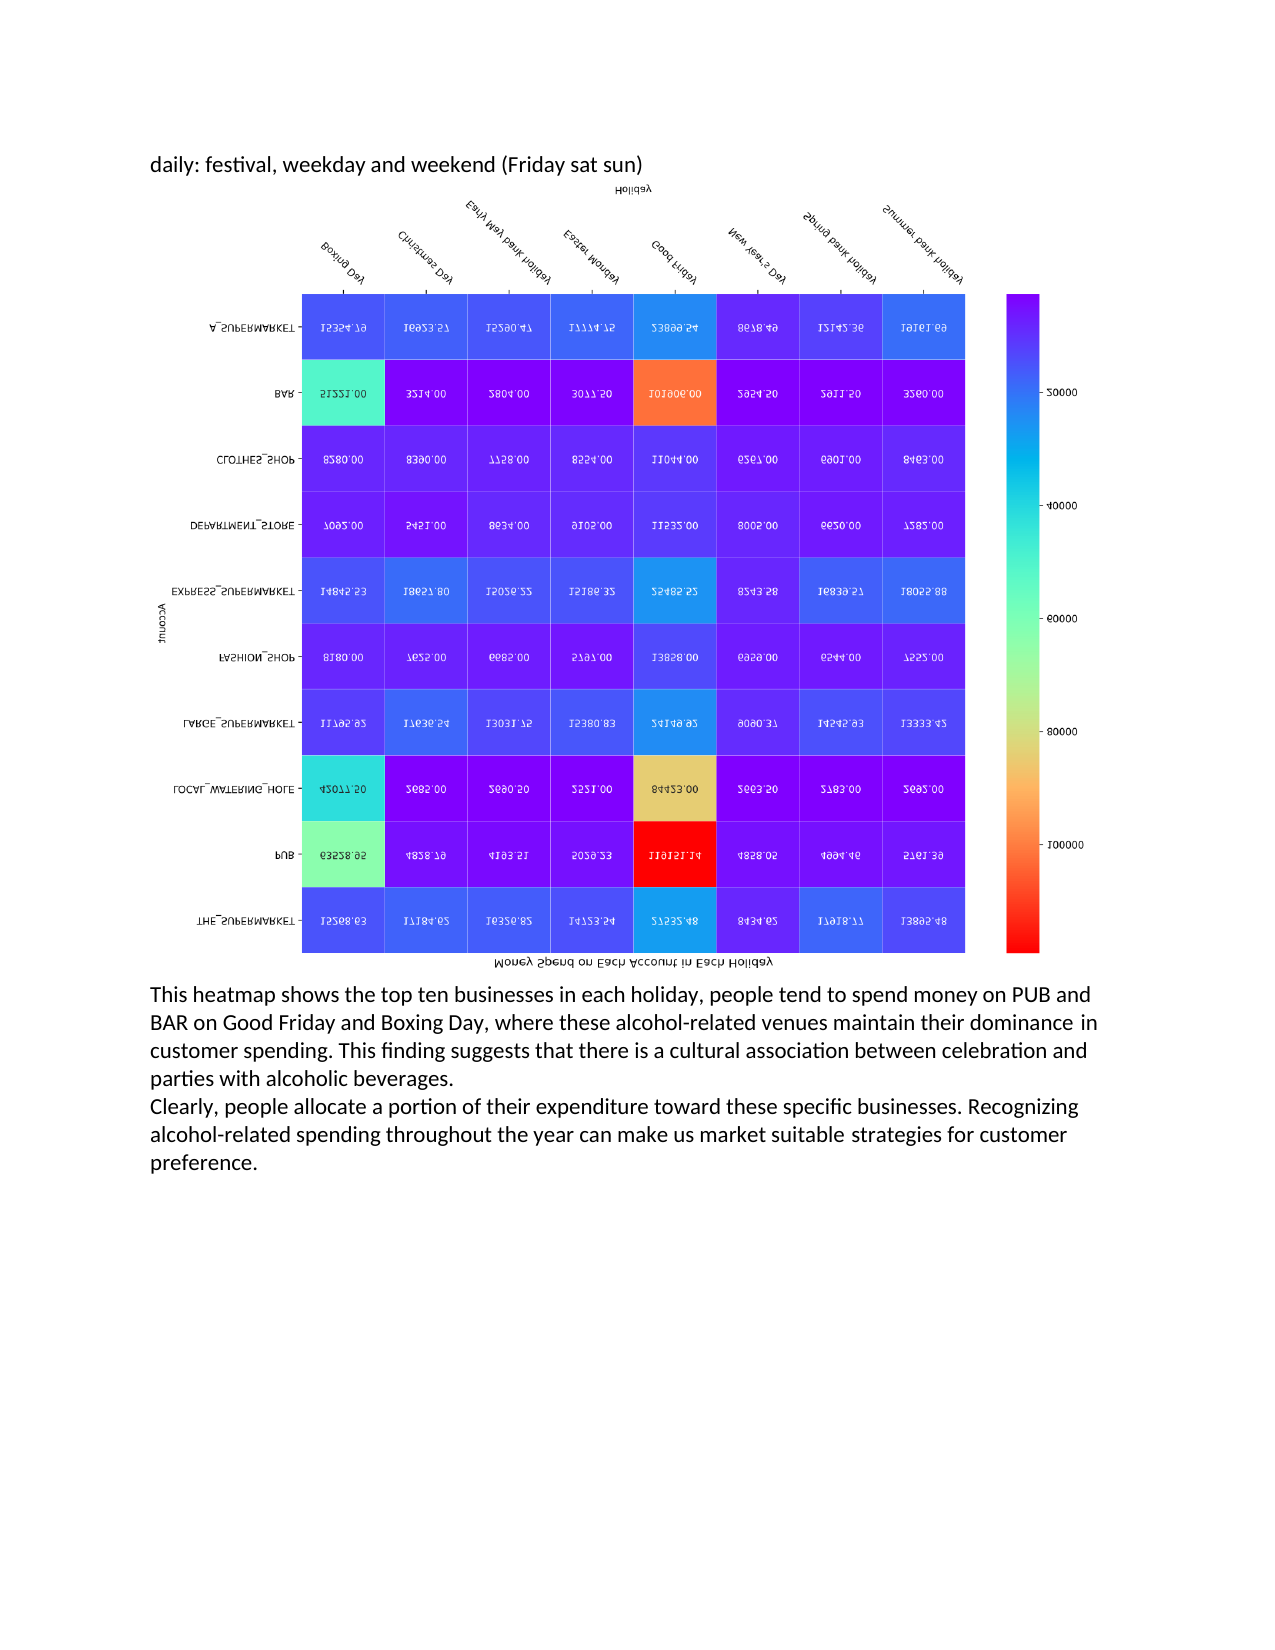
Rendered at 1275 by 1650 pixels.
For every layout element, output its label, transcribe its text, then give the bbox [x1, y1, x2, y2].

text daily: festival, weekday and weekend (Friday sat sun) [150, 150, 1125, 178]
text Clearly, people allocate a portion of their expenditure toward these specific businesses. Recognizing alcohol-related spending throughout the year can make us market suitable strategies for customer preference. [150, 1092, 1125, 1176]
picture [150, 177, 1091, 975]
text This heatmap shows the top ten businesses in each holiday, people tend to spend money on PUB and BAR on Good Friday and Boxing Day, where these alcohol-related venues maintain their dominance in customer spending. This finding suggests that there is a cultural association between celebration and parties with alcoholic beverages. [150, 980, 1125, 1092]
